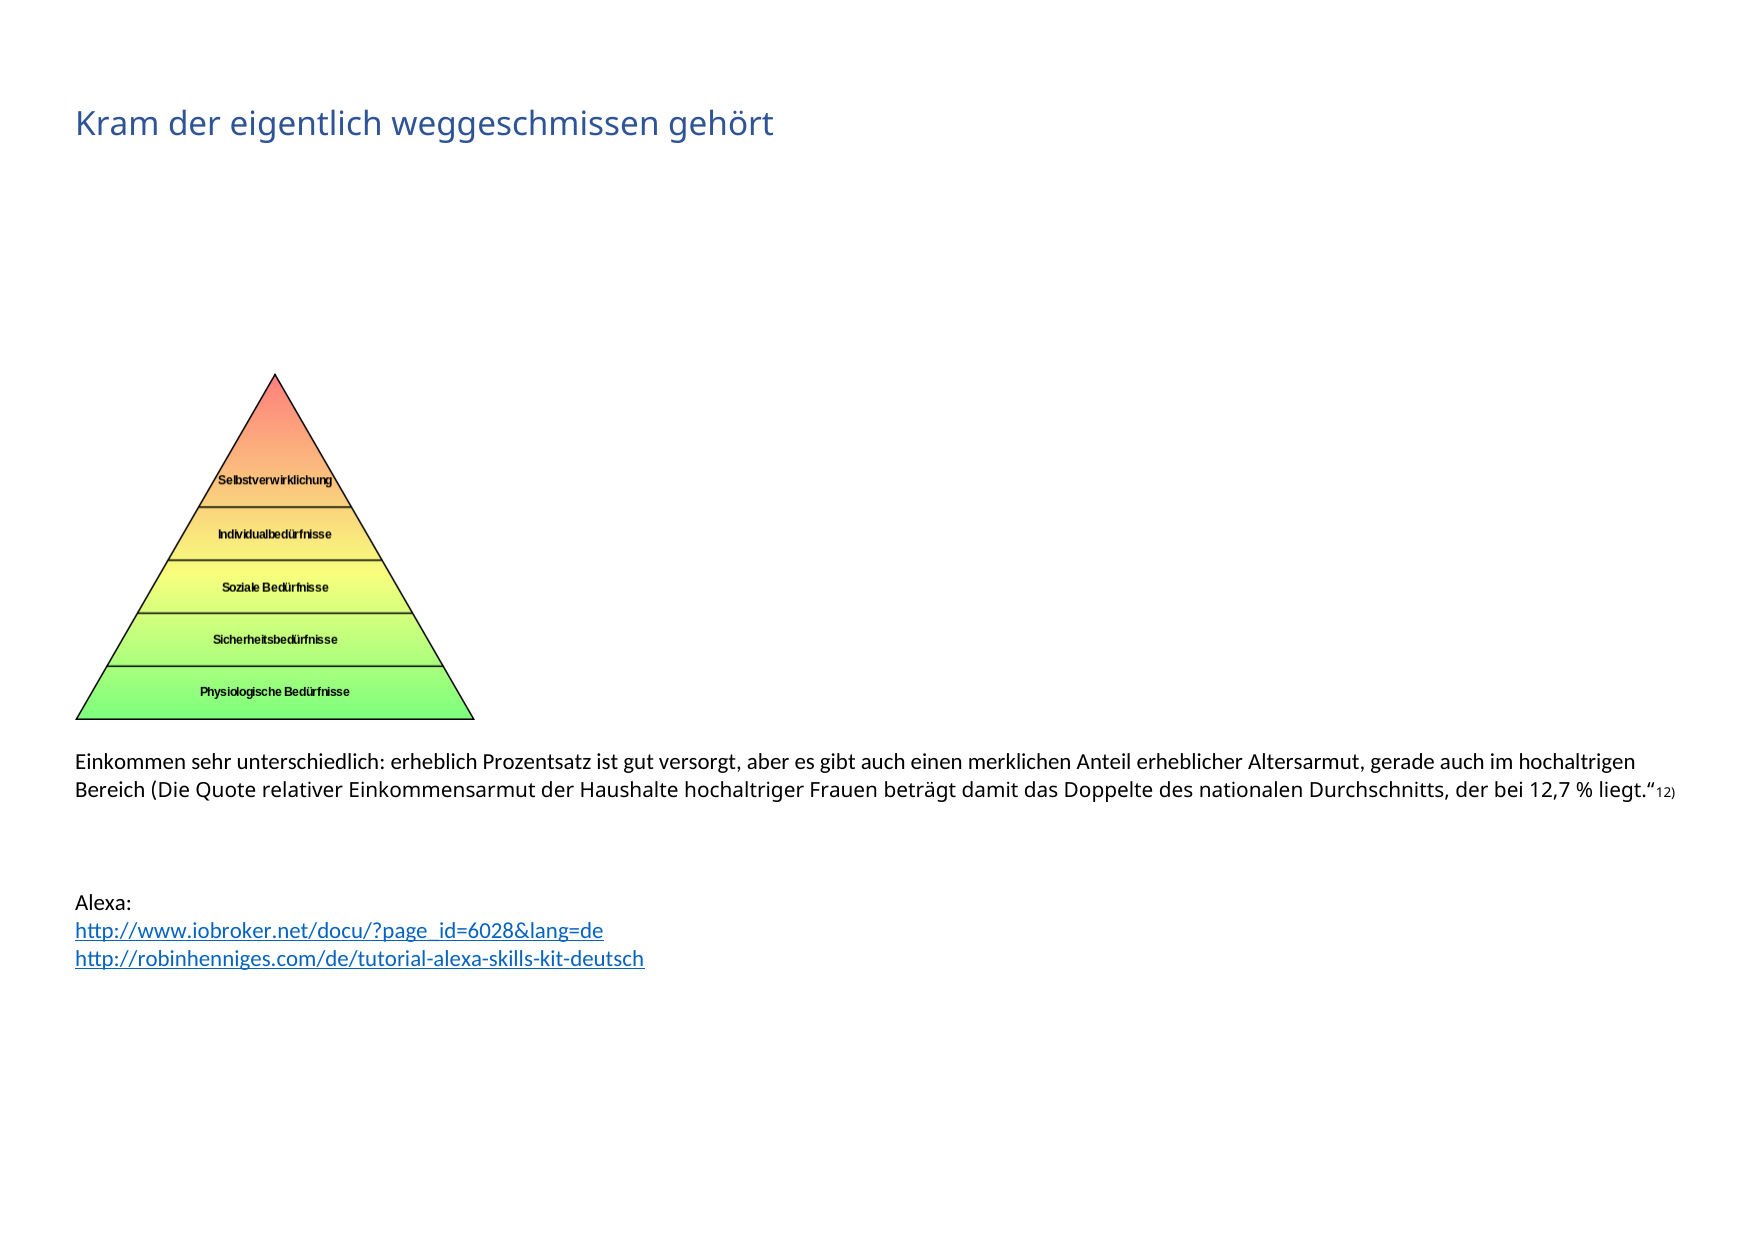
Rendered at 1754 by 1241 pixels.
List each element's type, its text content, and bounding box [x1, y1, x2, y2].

picture [75, 373, 475, 720]
text Alexa: http://www.iobroker.net/docu/?page_id=6028&lang=de [75, 888, 1679, 944]
subtitle Kram der eigentlich weggeschmissen gehört [75, 100, 1679, 145]
text Einkommen sehr unterschiedlich: erheblich Prozentsatz ist gut versorgt, aber es gibt auch einen merklichen Anteil erheblicher Altersarmut, gerade auch im hochaltrigen Bereich (Die Quote relativer Einkommensarmut der Haushalte hochaltriger Frauen beträgt damit das Doppelte des nationalen Durchschnitts, der bei 12,7 % liegt.“12) [75, 747, 1679, 804]
text http://robinhenniges.com/de/tutorial-alexa-skills-kit-deutsch [75, 944, 1679, 972]
